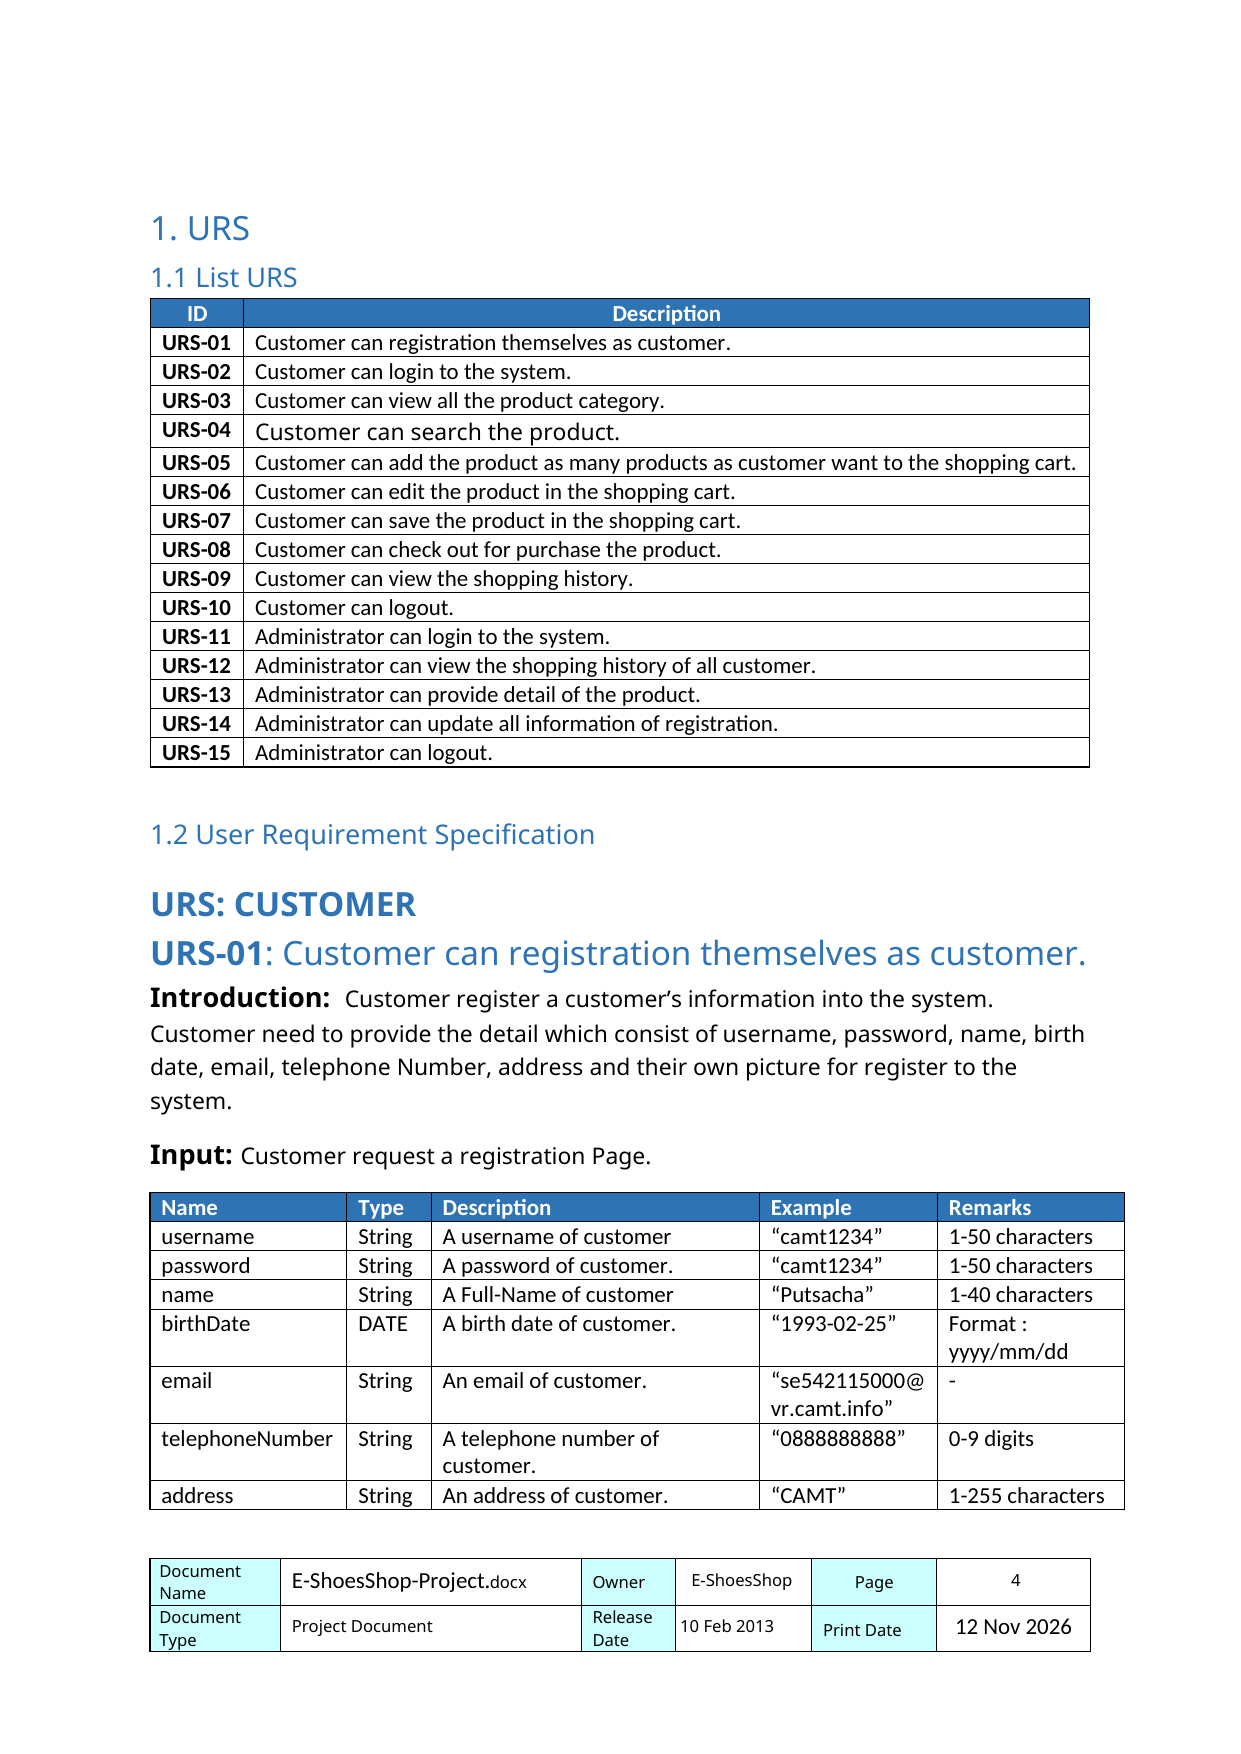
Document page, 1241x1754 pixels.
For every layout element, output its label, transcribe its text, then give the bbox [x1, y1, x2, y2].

table_header ID [151, 299, 243, 327]
table_cell email [151, 1367, 346, 1423]
table_cell Administrator can provide detail of the product. [244, 680, 1089, 708]
table_cell “CAMT” [760, 1481, 937, 1509]
table_cell An email of customer. [432, 1367, 759, 1423]
table_cell Customer can view all the product category. [244, 386, 1089, 414]
table_cell URS-08 [151, 535, 243, 563]
table_cell Customer can check out for purchase the product. [244, 535, 1089, 563]
table_cell Administrator can login to the system. [244, 622, 1089, 650]
table_cell String [347, 1251, 431, 1279]
table_cell A Full-Name of customer [432, 1280, 759, 1308]
table_header Remarks [938, 1193, 1124, 1221]
table_header Description [432, 1193, 759, 1221]
table_cell String [347, 1222, 431, 1250]
subtitle 1. URS [150, 205, 1090, 251]
table_cell 1-50 characters [938, 1251, 1124, 1279]
table_cell “Putsacha” [760, 1280, 937, 1308]
table_cell URS-06 [151, 477, 243, 505]
table_cell “se542115000@vr.camt.info” [760, 1367, 937, 1423]
table_cell 0-9 digits [938, 1424, 1124, 1480]
table_cell username [151, 1222, 346, 1250]
table_cell URS-12 [151, 651, 243, 679]
table_cell Customer can registration themselves as customer. [244, 328, 1089, 356]
table_cell URS-07 [151, 506, 243, 534]
table_header Example [760, 1193, 937, 1221]
table_cell Customer can edit the product in the shopping cart. [244, 477, 1089, 505]
table_cell password [151, 1251, 346, 1279]
table_cell Administrator can update all information of registration. [244, 709, 1089, 737]
table_cell URS-09 [151, 564, 243, 592]
subtitle 1.2 User Requirement Specification [150, 816, 1090, 852]
table_cell String [347, 1280, 431, 1308]
table_cell URS-02 [151, 357, 243, 385]
table_cell URS-03 [151, 386, 243, 414]
table_cell URS-14 [151, 709, 243, 737]
subtitle 1.1 List URS [150, 258, 1090, 295]
table_cell Customer can login to the system. [244, 357, 1089, 385]
table_cell URS-01 [151, 328, 243, 356]
table_header Type [347, 1193, 431, 1221]
table_cell URS-10 [151, 593, 243, 621]
table_cell Customer can save the product in the shopping cart. [244, 506, 1089, 534]
table_cell Customer can logout. [244, 593, 1089, 621]
table_cell Customer can view the shopping history. [244, 564, 1089, 592]
table_cell A telephone number of customer. [432, 1424, 759, 1480]
table_header Description [244, 299, 1089, 327]
table_cell A birth date of customer. [432, 1310, 759, 1366]
table_cell URS-05 [151, 448, 243, 476]
table_cell birthDate [151, 1310, 346, 1366]
table_cell 1-40 characters [938, 1280, 1124, 1308]
table_cell Administrator can view the shopping history of all customer. [244, 651, 1089, 679]
table_cell address [151, 1481, 346, 1509]
table_cell URS-04 [151, 415, 243, 447]
table_cell String [347, 1481, 431, 1509]
table_cell Administrator can logout. [244, 738, 1089, 766]
table_cell Customer can search the product. [244, 415, 1089, 447]
table_cell 1-50 characters [938, 1222, 1124, 1250]
table_cell A username of customer [432, 1222, 759, 1250]
table_cell URS-15 [151, 738, 243, 766]
table_cell String [347, 1367, 431, 1423]
table_cell “0888888888” [760, 1424, 937, 1480]
table_cell A password of customer. [432, 1251, 759, 1279]
table_cell “camt1234” [760, 1251, 937, 1279]
table_cell name [151, 1280, 346, 1308]
table_cell DATE [347, 1310, 431, 1366]
text Introduction: Customer register a customer’s information into the system. Customer need to provide the detail which consist of username, password, name, birth date, email, telephone Number, address and their own picture for register to the system. [150, 978, 1090, 1116]
subtitle URS: CUSTOMER URS-01: Customer can registration themselves as customer. [150, 880, 1090, 975]
table_header Name [151, 1193, 346, 1221]
text Input: Customer request a registration Page. [150, 1136, 1090, 1172]
table_cell Format : yyyy/mm/dd [938, 1310, 1124, 1366]
table_cell String [347, 1424, 431, 1480]
table_cell An address of customer. [432, 1481, 759, 1509]
table_cell URS-13 [151, 680, 243, 708]
table_cell Customer can add the product as many products as customer want to the shopping cart. [244, 448, 1089, 476]
table_cell telephoneNumber [151, 1424, 346, 1480]
table_cell “camt1234” [760, 1222, 937, 1250]
table_cell URS-11 [151, 622, 243, 650]
table_cell 1-255 characters [938, 1481, 1124, 1509]
table_cell “1993-02-25” [760, 1310, 937, 1366]
table_cell - [938, 1367, 1124, 1423]
